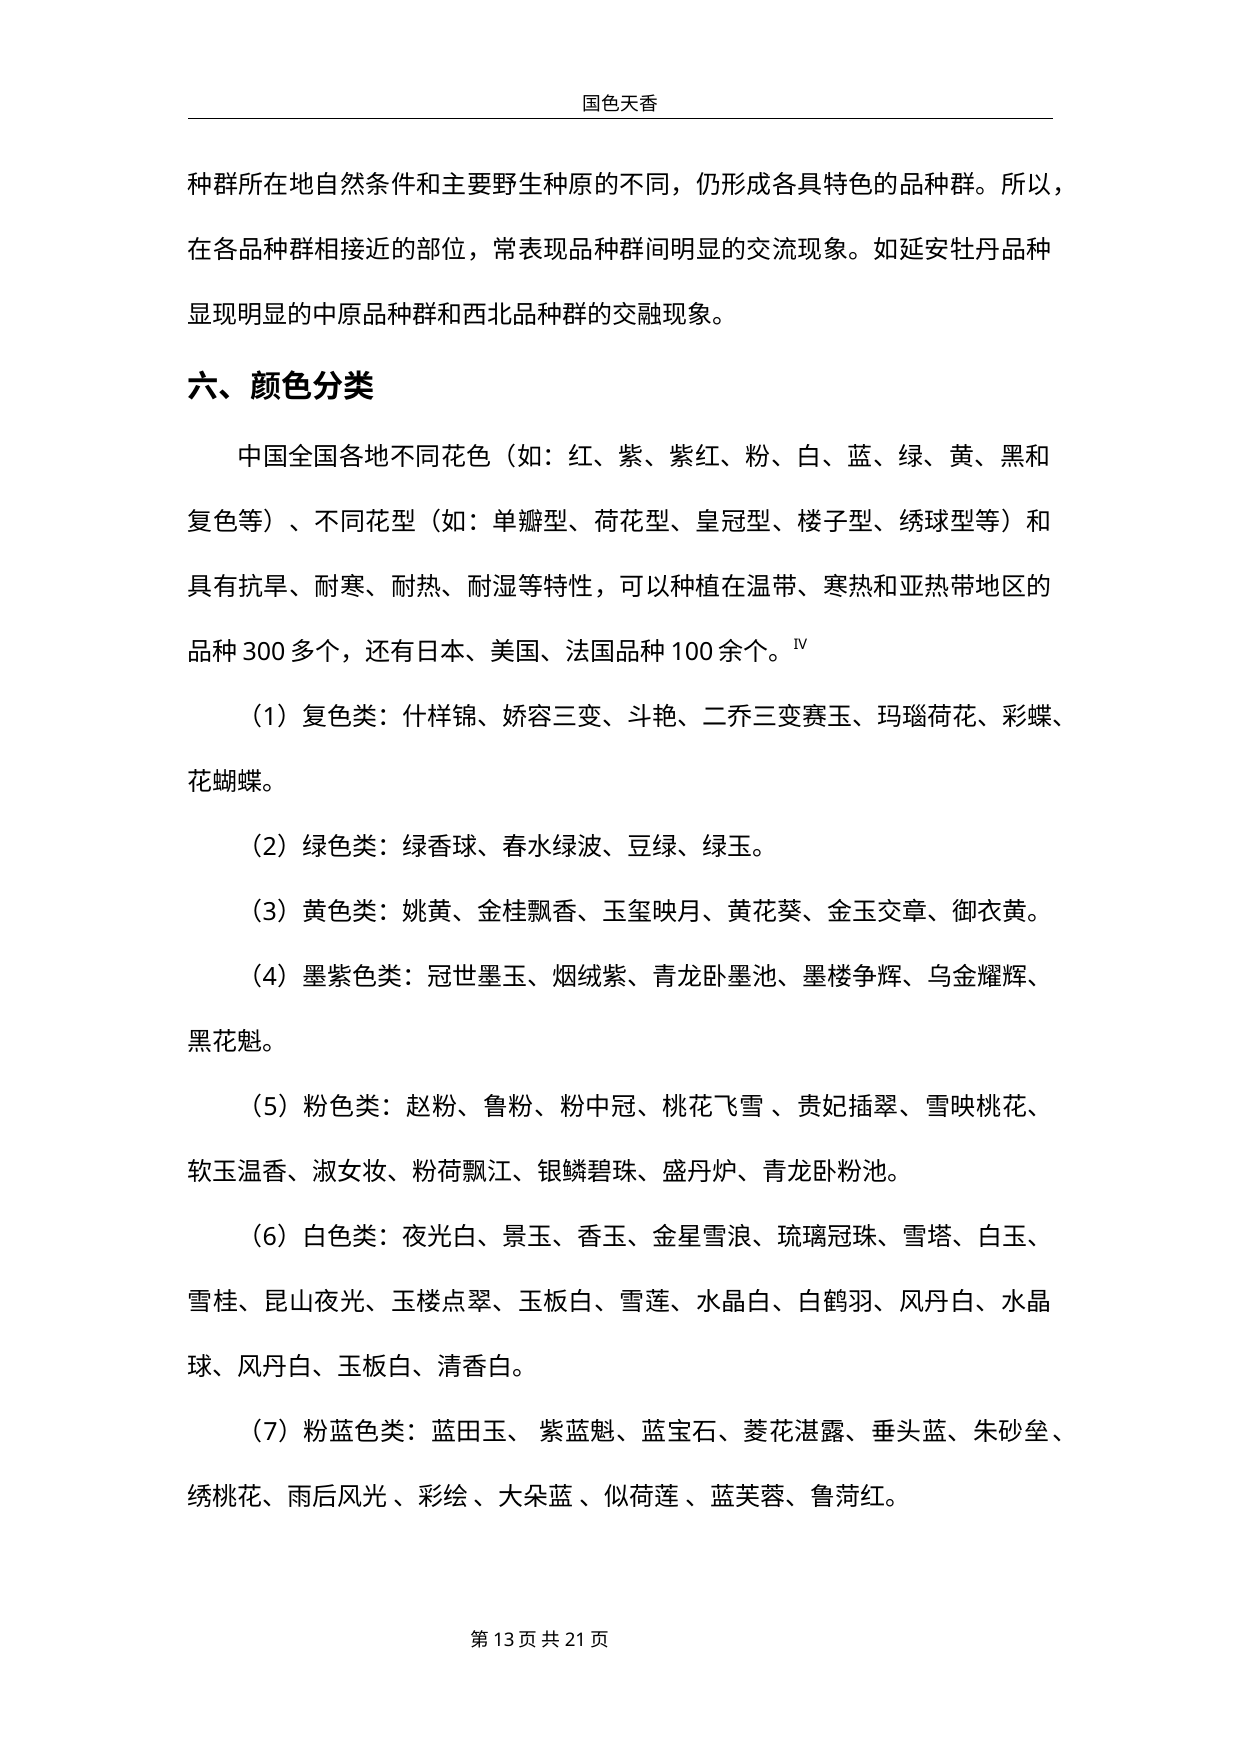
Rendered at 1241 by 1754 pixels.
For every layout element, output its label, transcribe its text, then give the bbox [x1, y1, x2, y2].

text （2）绿色类：绿香球、春水绿波、豆绿、绿玉。 [187, 812, 1053, 877]
subtitle 六、颜色分类 [187, 351, 1053, 416]
text 中国全国各地不同花色（如：红、紫、紫红、粉、白、蓝、绿、黄、黑和复色等）、不同花型（如：单瓣型、荷花型、皇冠型、楼子型、绣球型等）和具有抗旱、耐寒、耐热、耐湿等特性，可以种植在温带、寒热和亚热带地区的品种300多个，还有日本、美国、法国品种100余个。 [187, 422, 1053, 682]
text （1）复色类：什样锦、娇容三变、斗艳、二乔三变赛玉、玛瑙荷花、彩蝶、花蝴蝶。 [187, 682, 1053, 812]
text （5）粉色类：赵粉、鲁粉、粉中冠、桃花飞雪 、贵妃插翠、雪映桃花、软玉温香、淑女妆、粉荷飘江、银鳞碧珠、盛丹炉、青龙卧粉池。 [187, 1072, 1053, 1202]
text （7）粉蓝色类：蓝田玉、 紫蓝魁、蓝宝石、菱花湛露、垂头蓝、朱砂垒、绣桃花、雨后风光 、彩绘 、大朵蓝 、似荷莲 、蓝芙蓉、鲁菏红。 [187, 1397, 1053, 1527]
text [187, 150, 1053, 345]
text （6）白色类：夜光白、景玉、香玉、金星雪浪、琉璃冠珠、雪塔、白玉、雪桂、昆山夜光、玉楼点翠、玉板白、雪莲、水晶白、白鹤羽、风丹白、水晶球、风丹白、玉板白、清香白。 [187, 1202, 1053, 1397]
text （4）墨紫色类：冠世墨玉、烟绒紫、青龙卧墨池、墨楼争辉、乌金耀辉、黑花魁。 [187, 942, 1053, 1072]
text （3）黄色类：姚黄、金桂飘香、玉玺映月、黄花葵、金玉交章、御衣黄。 [187, 877, 1053, 942]
